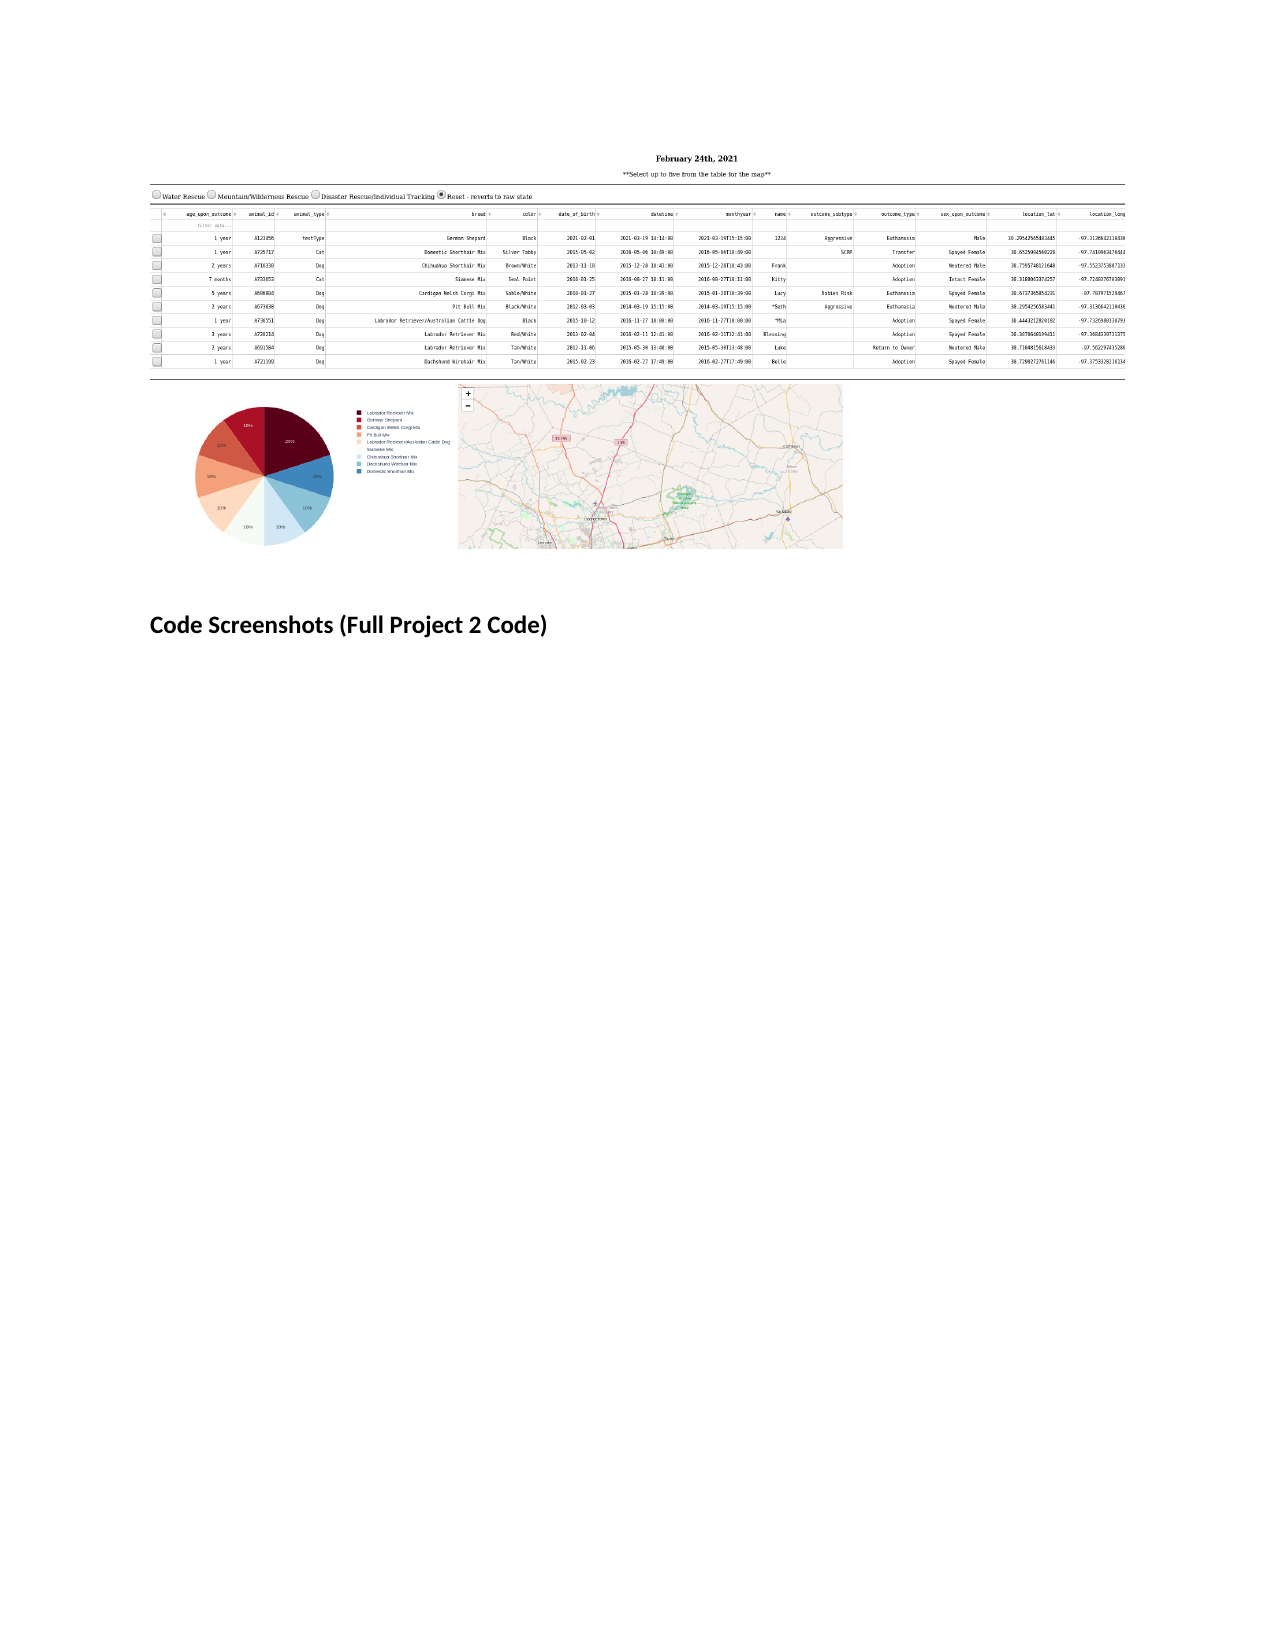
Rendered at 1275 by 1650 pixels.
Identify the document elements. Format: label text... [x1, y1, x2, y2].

text Code Screenshots (Full Project 2 Code) [150, 610, 1125, 640]
picture [150, 150, 1125, 549]
